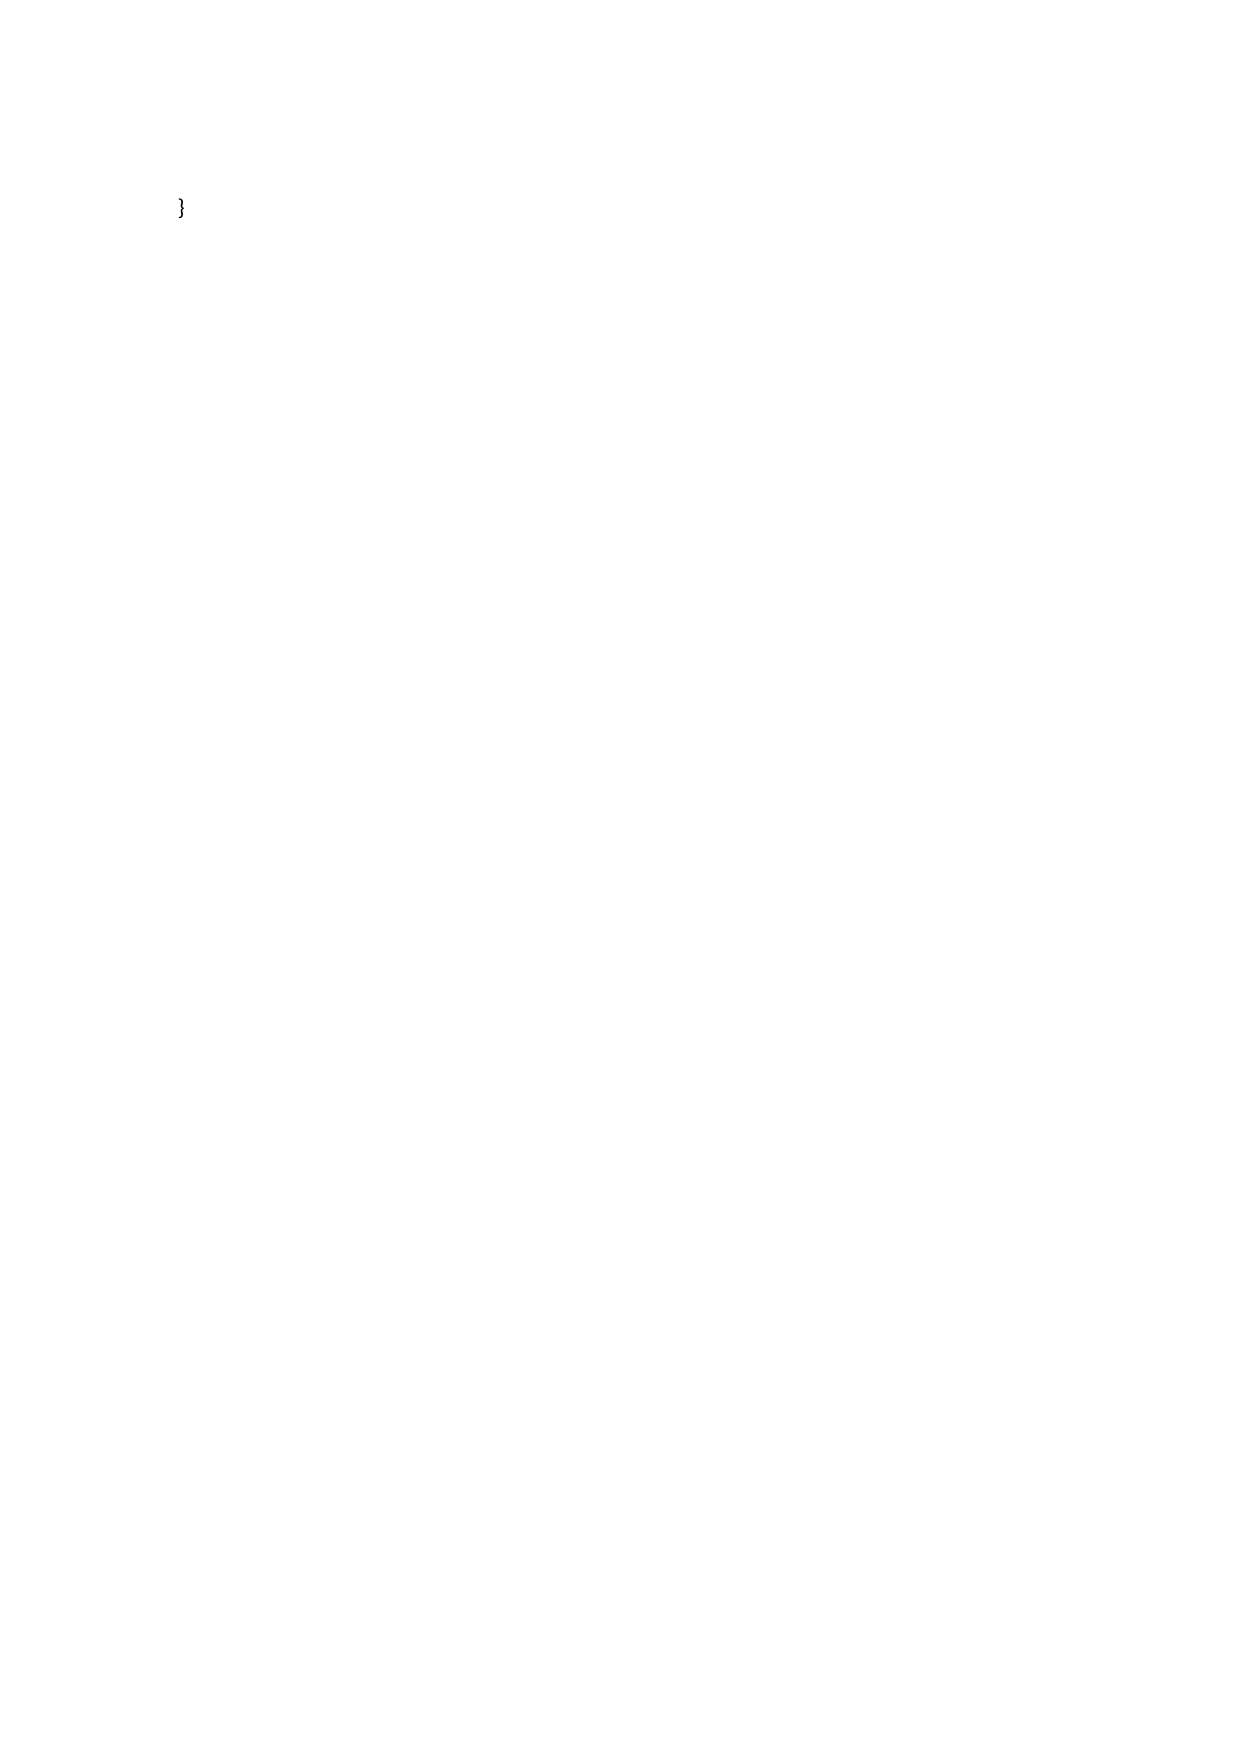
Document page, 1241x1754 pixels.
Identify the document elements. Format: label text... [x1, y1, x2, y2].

text } [177, 193, 1063, 221]
